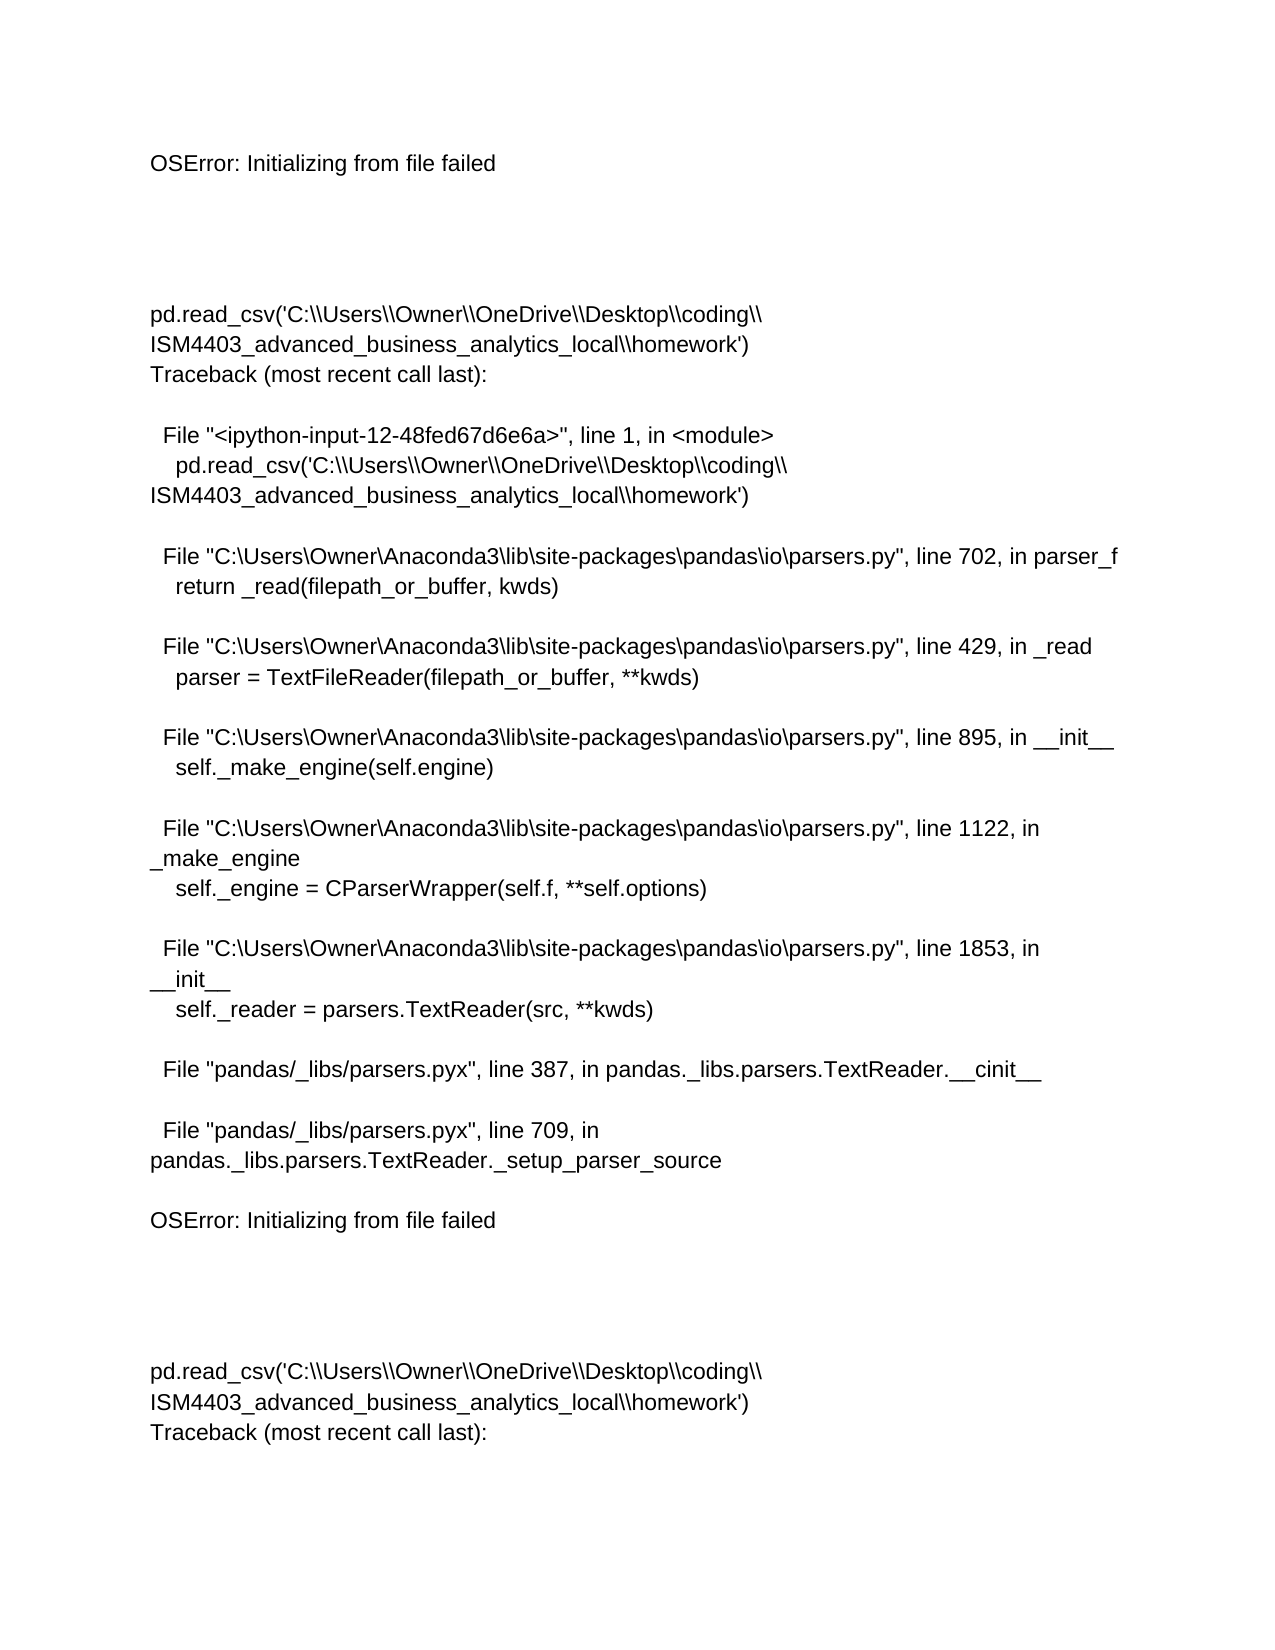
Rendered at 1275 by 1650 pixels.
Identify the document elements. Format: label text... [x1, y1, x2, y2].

text self._make_engine(self.engine) [150, 754, 1125, 781]
text OSError: Initializing from file failed [150, 1207, 1125, 1234]
text File "<ipython-input-12-48fed67d6e6a>", line 1, in <module> [150, 422, 1125, 448]
text File "pandas/_libs/parsers.pyx", line 709, in pandas._libs.parsers.TextReader._setup_parser_source [150, 1117, 1125, 1173]
text Traceback (most recent call last): [150, 361, 1125, 388]
text File "C:\Users\Owner\Anaconda3\lib\site-packages\pandas\io\parsers.py", line 895, in __init__ [150, 724, 1125, 750]
text File "C:\Users\Owner\Anaconda3\lib\site-packages\pandas\io\parsers.py", line 1122, in _make_engine [150, 814, 1125, 871]
text File "C:\Users\Owner\Anaconda3\lib\site-packages\pandas\io\parsers.py", line 429, in _read [150, 633, 1125, 660]
text pd.read_csv('C:\\Users\\Owner\\OneDrive\\Desktop\\coding\\ISM4403_advanced_business_analytics_local\\homework') [150, 301, 1125, 358]
text self._engine = CParserWrapper(self.f, **self.options) [150, 875, 1125, 901]
text self._reader = parsers.TextReader(src, **kwds) [150, 996, 1125, 1022]
text pd.read_csv('C:\\Users\\Owner\\OneDrive\\Desktop\\coding\\ISM4403_advanced_business_analytics_local\\homework') [150, 452, 1125, 509]
text File "C:\Users\Owner\Anaconda3\lib\site-packages\pandas\io\parsers.py", line 702, in parser_f [150, 543, 1125, 569]
text return _read(filepath_or_buffer, kwds) [150, 573, 1125, 599]
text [150, 1358, 1125, 1415]
text OSError: Initializing from file failed [150, 150, 1125, 176]
text parser = TextFileReader(filepath_or_buffer, **kwds) [150, 663, 1125, 690]
text File "C:\Users\Owner\Anaconda3\lib\site-packages\pandas\io\parsers.py", line 1853, in __init__ [150, 935, 1125, 992]
text Traceback (most recent call last): [150, 1419, 1125, 1445]
text File "pandas/_libs/parsers.pyx", line 387, in pandas._libs.parsers.TextReader.__cinit__ [150, 1056, 1125, 1083]
